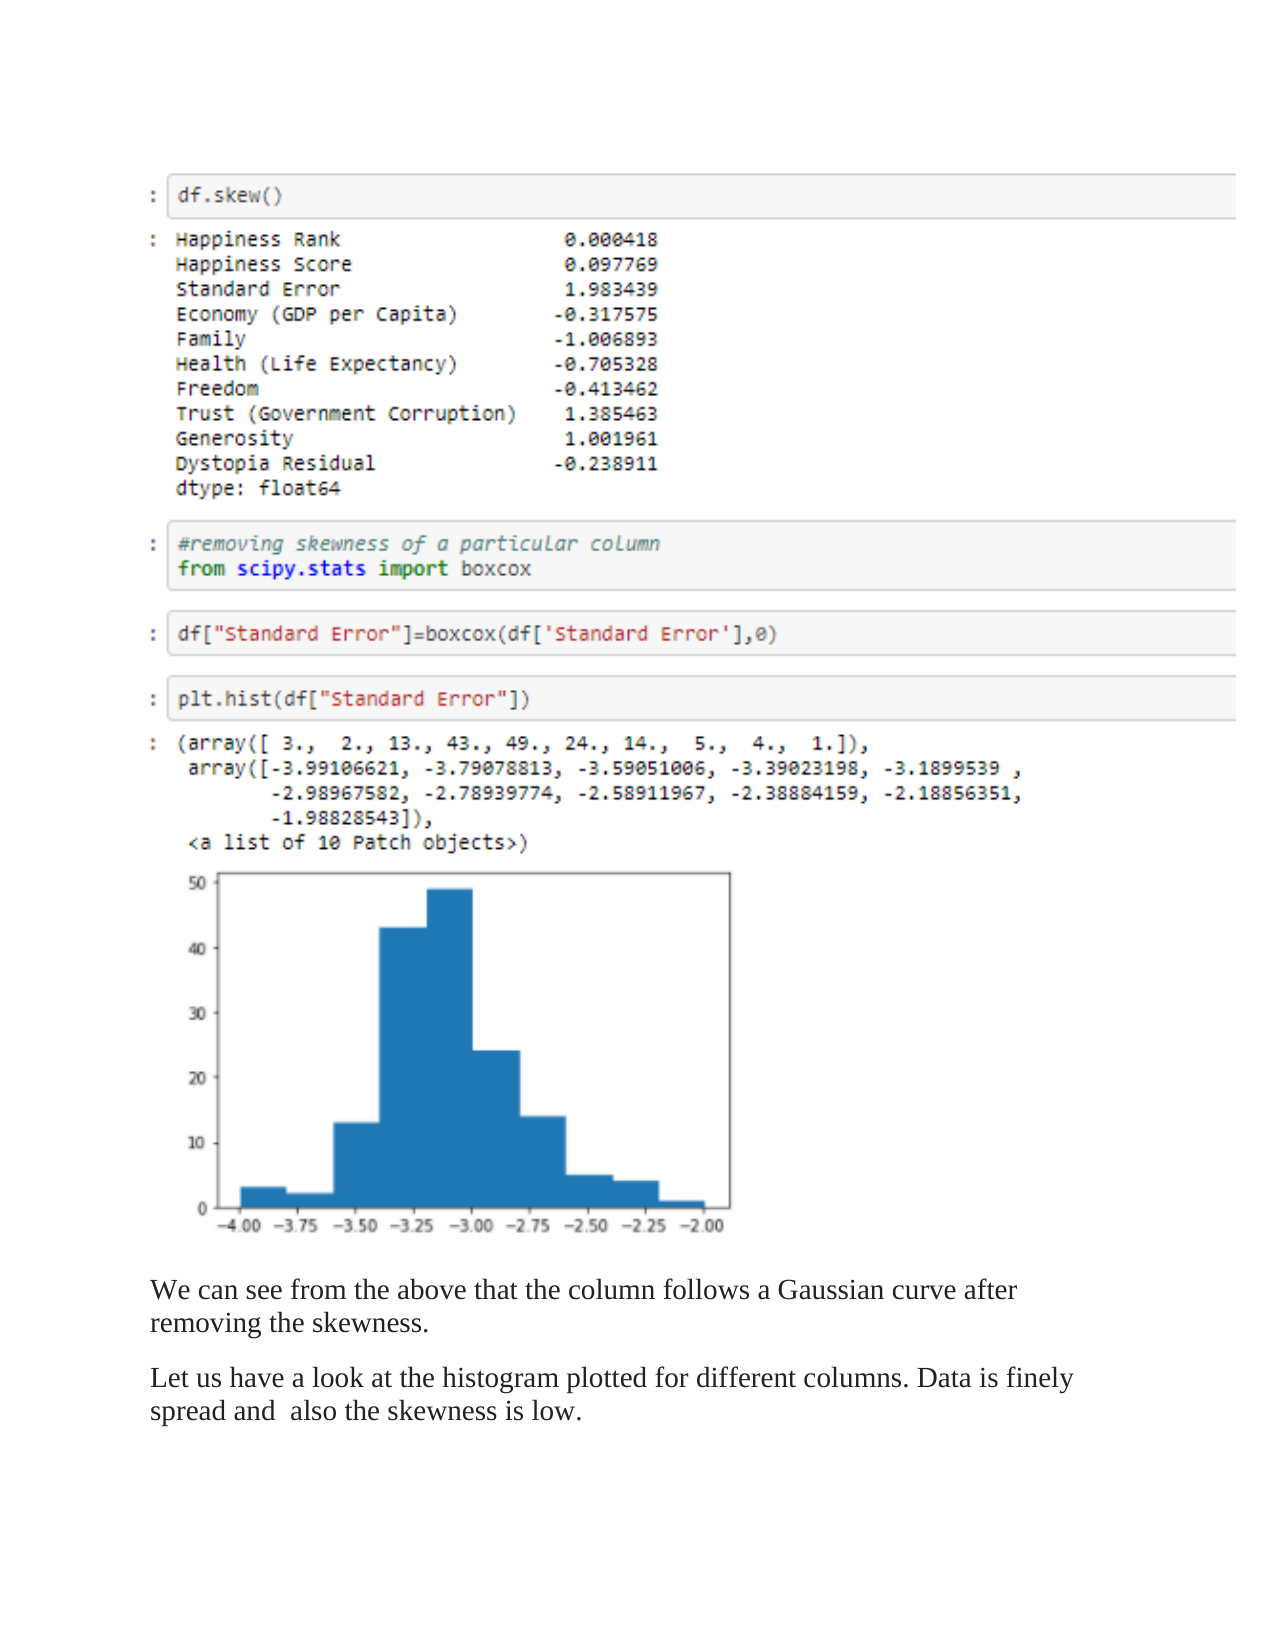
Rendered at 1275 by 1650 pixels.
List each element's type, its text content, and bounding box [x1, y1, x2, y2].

text Let us have a look at the histogram plotted for different columns. Data is finely spread and also the skewness is low. [150, 1360, 1125, 1427]
picture [150, 150, 1236, 1252]
text We can see from the above that the column follows a Gaussian curve after removing the skewness. [429, 1272, 1125, 1339]
